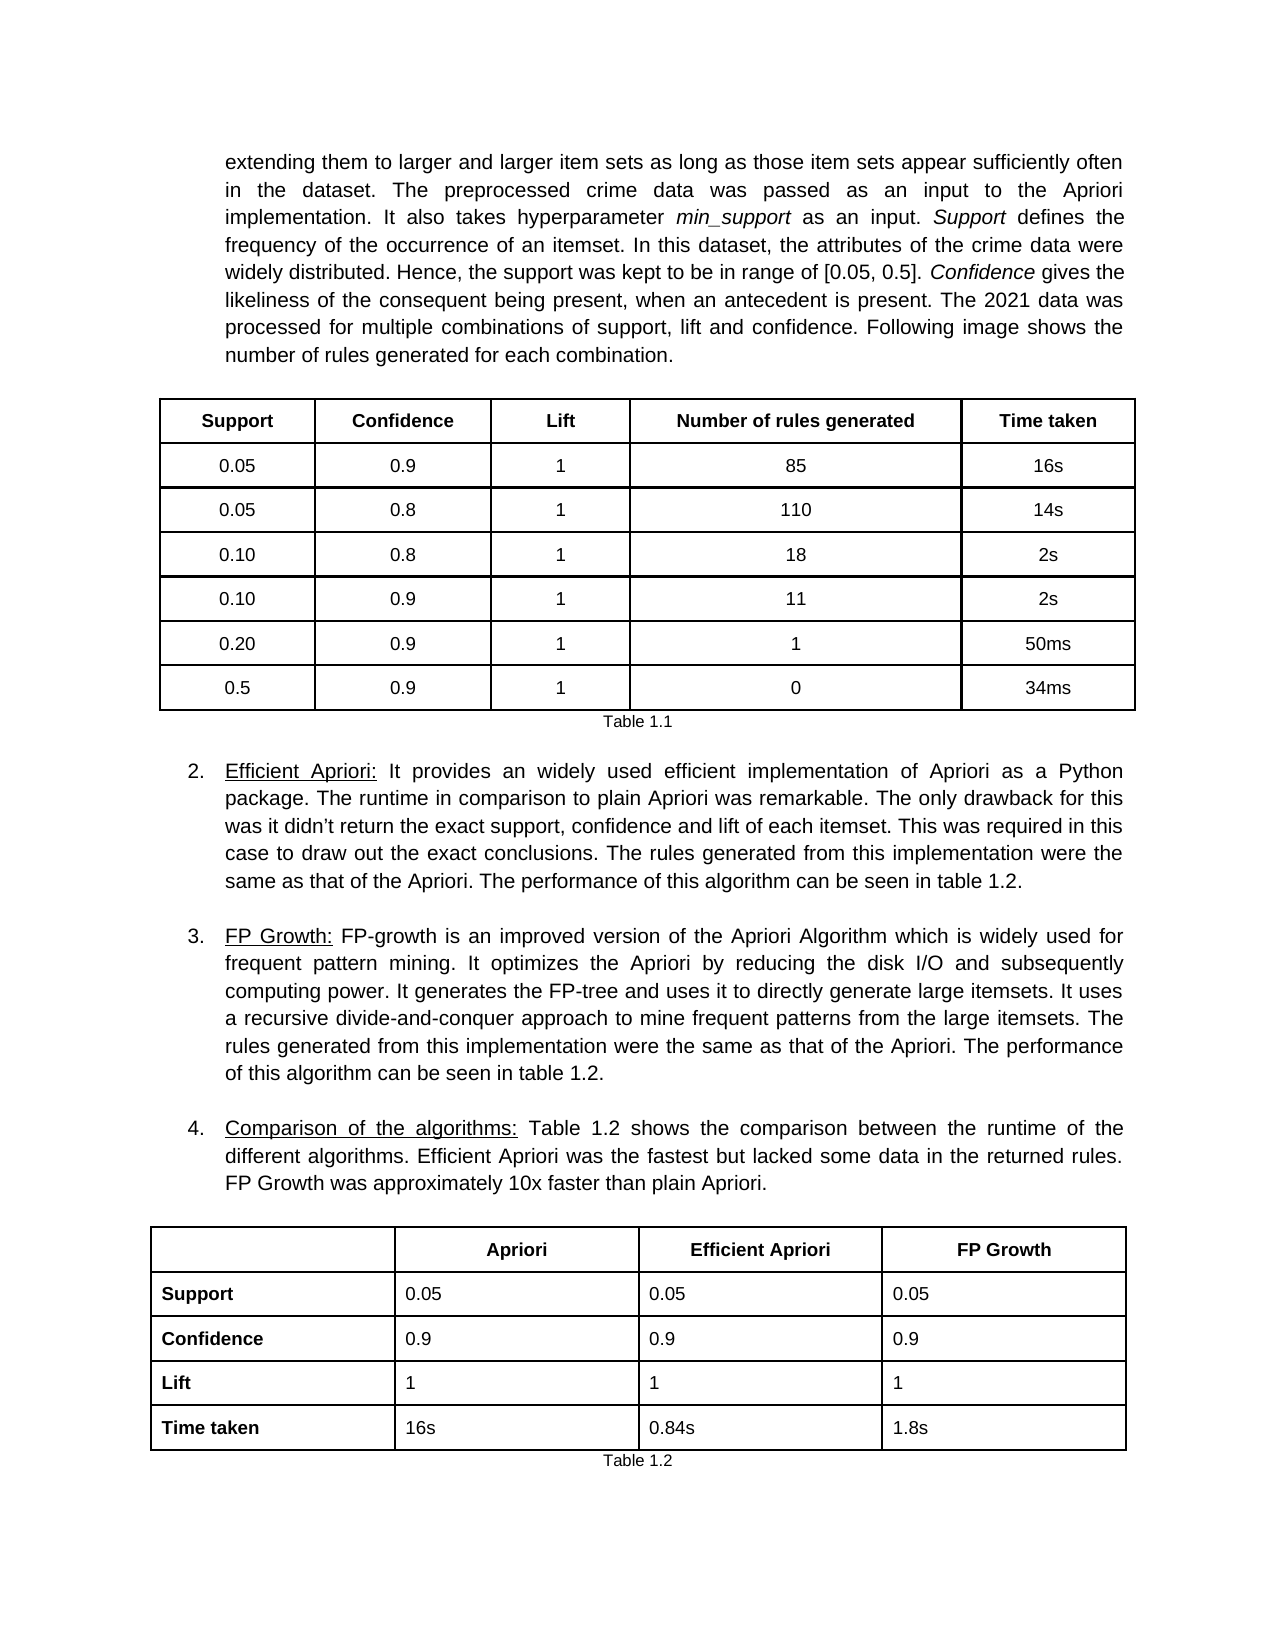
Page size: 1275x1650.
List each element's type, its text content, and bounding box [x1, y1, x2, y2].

table_cell 2s [963, 578, 1134, 620]
table_cell Confidence [152, 1317, 394, 1359]
table_cell 1 [492, 622, 629, 664]
table_cell 2s [963, 533, 1134, 575]
table_cell 1 [640, 1362, 881, 1404]
table_cell 0.9 [316, 578, 490, 620]
table_cell 16s [963, 444, 1134, 486]
table_header Confidence [316, 400, 490, 442]
table_cell 0.20 [161, 622, 314, 664]
table_cell 0.84s [640, 1406, 881, 1448]
table_cell Support [152, 1273, 394, 1315]
table_cell 0.05 [640, 1273, 881, 1315]
table_cell Time taken [152, 1406, 394, 1448]
table_cell 1.8s [883, 1406, 1125, 1448]
table_cell 0.10 [161, 578, 314, 620]
table_cell 0.05 [161, 489, 314, 531]
table_cell 0.10 [161, 533, 314, 575]
list Comparison of the algorithms: Table 1.2 shows the comparison between the runtime of the different algorithms. Efficient Apriori was the fastest but lacked some data in the returned rules. FP Growth was approximately 10x faster than plain Apriori. [187, 1116, 1125, 1195]
table_cell 0.9 [396, 1317, 638, 1359]
list FP Growth: FP-growth is an improved version of the Apriori Algorithm which is widely used for frequent pattern mining. It optimizes the Apriori by reducing the disk I/O and subsequently computing power. It generates the FP-tree and uses it to directly generate large itemsets. It uses a recursive divide-and-conquer approach to mine frequent patterns from the large itemsets. The rules generated from this implementation were the same as that of the Apriori. The performance of this algorithm can be seen in table 1.2. [187, 924, 1125, 1085]
table_cell 1 [492, 489, 629, 531]
table_cell 0.9 [316, 666, 490, 709]
table_cell 0.05 [883, 1273, 1125, 1315]
table_cell 16s [396, 1406, 638, 1448]
table_header Lift [492, 400, 629, 442]
table_cell 1 [883, 1362, 1125, 1404]
table_cell 0.05 [161, 444, 314, 486]
table_cell 0 [631, 666, 960, 709]
list Efficient Apriori: It provides an widely used efficient implementation of Apriori as a Python package. The runtime in comparison to plain Apriori was remarkable. The only drawback for this was it didn’t return the exact support, confidence and lift of each itemset. This was required in this case to draw out the exact conclusions. The rules generated from this implementation were the same as that of the Apriori. The performance of this algorithm can be seen in table 1.2. [187, 759, 1125, 893]
table_cell 0.9 [316, 622, 490, 664]
table_cell 18 [631, 533, 960, 575]
table_header Support [161, 400, 314, 442]
table_cell 0.8 [316, 533, 490, 575]
table_header Apriori [396, 1228, 638, 1271]
table_cell 1 [631, 622, 960, 664]
table_cell 1 [396, 1362, 638, 1404]
table_cell 0.5 [161, 666, 314, 709]
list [187, 150, 1125, 366]
table_cell 85 [631, 444, 960, 486]
table_cell 0.05 [396, 1273, 638, 1315]
table_header Time taken [963, 400, 1134, 442]
table_header Number of rules generated [631, 400, 960, 442]
table_cell 34ms [963, 666, 1134, 709]
table_cell Lift [152, 1362, 394, 1404]
table_header Efficient Apriori [640, 1228, 881, 1271]
table_cell 50ms [963, 622, 1134, 664]
table_header FP Growth [883, 1228, 1125, 1271]
text Table 1.2 [150, 1451, 1125, 1470]
table_cell 1 [492, 666, 629, 709]
text Table 1.1 [150, 712, 1125, 731]
table_cell 0.9 [883, 1317, 1125, 1359]
table_cell 0.9 [316, 444, 490, 486]
table_cell 110 [631, 489, 960, 531]
table_cell 11 [631, 578, 960, 620]
table_cell 0.9 [640, 1317, 881, 1359]
table_cell 1 [492, 578, 629, 620]
table_cell 0.8 [316, 489, 490, 531]
table_header [152, 1228, 394, 1271]
table_cell 1 [492, 533, 629, 575]
table_cell 1 [492, 444, 629, 486]
table_cell 14s [963, 489, 1134, 531]
